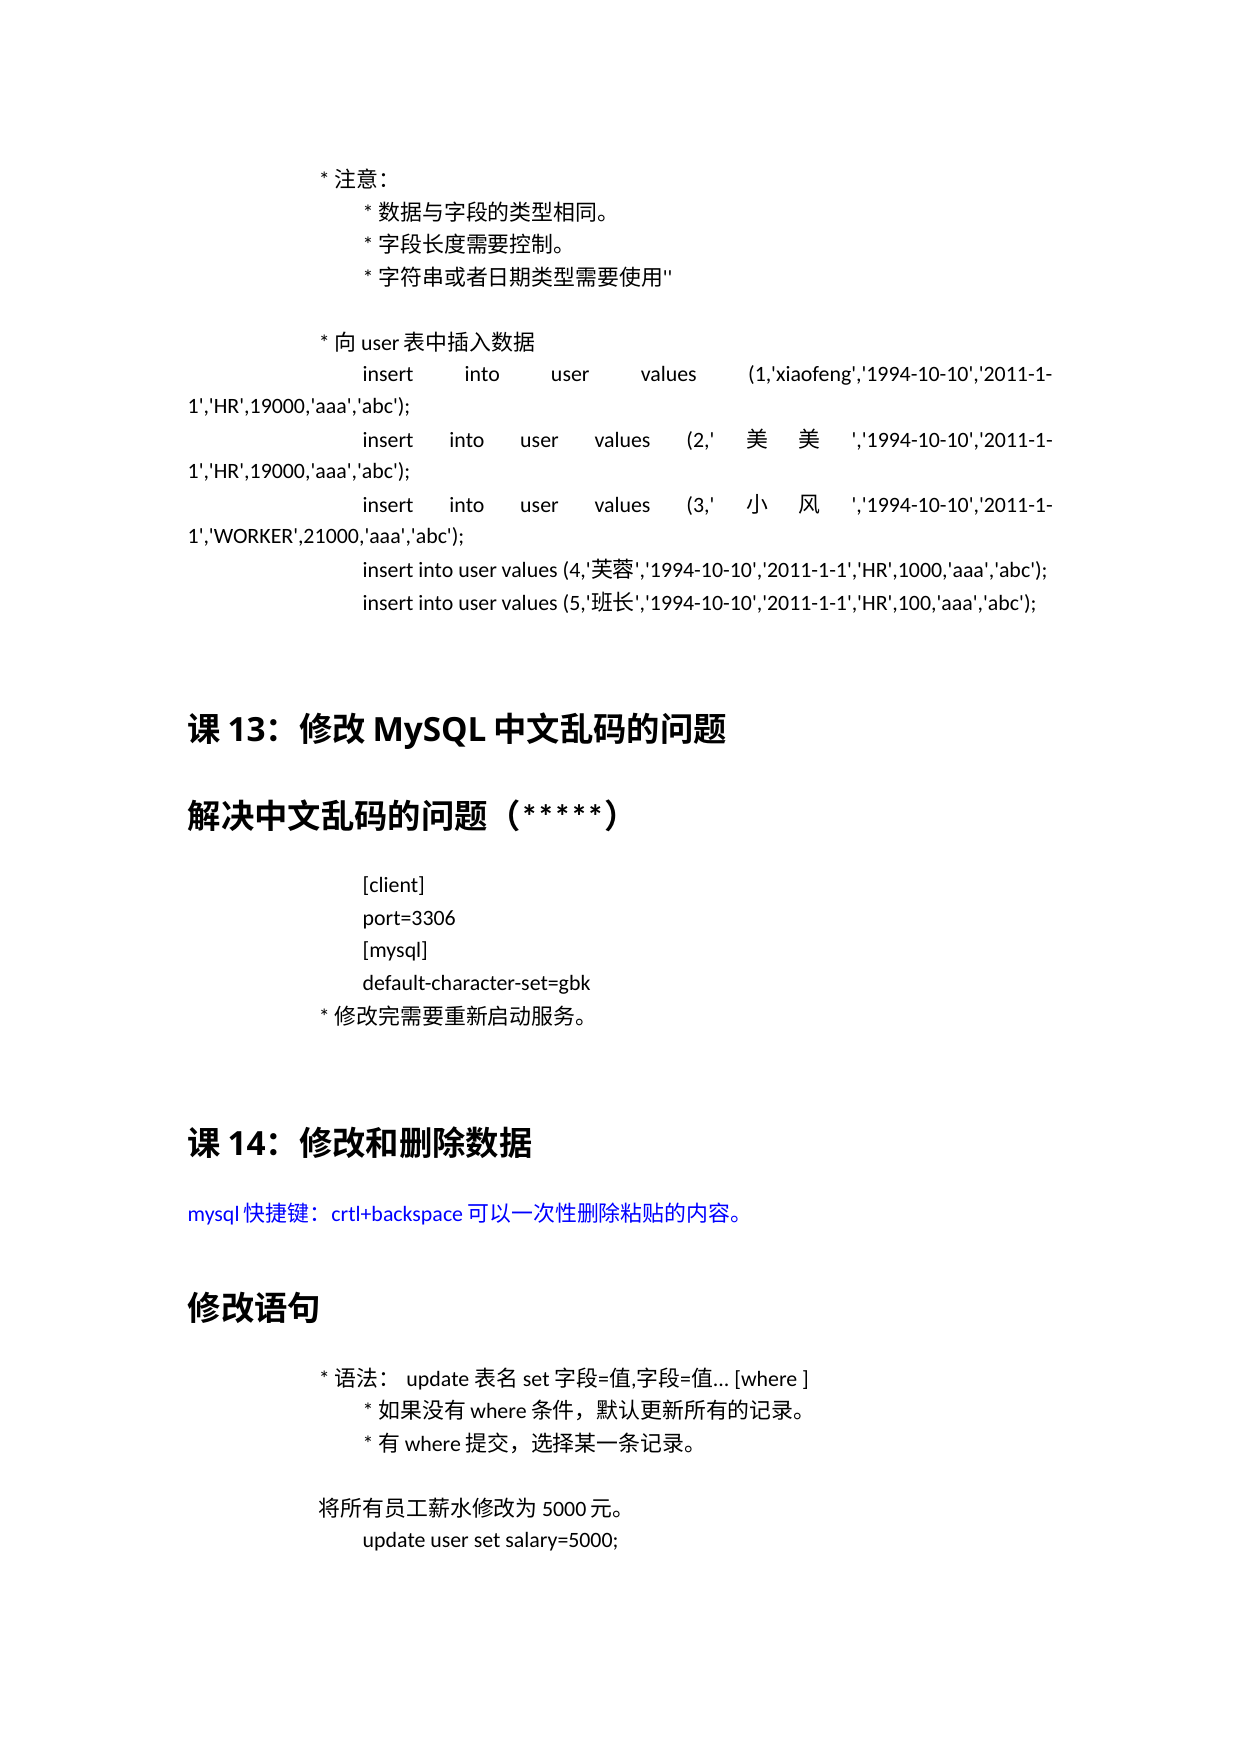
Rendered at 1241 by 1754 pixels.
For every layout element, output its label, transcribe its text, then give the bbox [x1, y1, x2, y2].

subtitle 课14：修改和删除数据 [187, 1109, 1053, 1174]
text insert into user values (2,'美美','1994-10-10','2011-1-1','HR',19000,'aaa','abc'); [187, 422, 1053, 487]
subtitle 解决中文乱码的问题（*****） [187, 782, 1053, 847]
subtitle 课13：修改MySQL中文乱码的问题 [187, 694, 1053, 759]
text [client] [187, 869, 1053, 901]
text 将所有员工薪水修改为5000元。 [187, 1491, 1053, 1523]
text * 向user表中插入数据 [187, 324, 1053, 357]
text * 字符串或者日期类型需要使用'' [187, 259, 1053, 292]
text mysql快捷键：crtl+backspace可以一次性删除粘贴的内容。 [187, 1196, 1053, 1228]
text [mysql] [187, 934, 1053, 966]
text * 语法： update 表名 set 字段=值,字段=值... [where ] [187, 1361, 1053, 1393]
text insert into user values (3,'小风','1994-10-10','2011-1-1','WORKER',21000,'aaa','abc'); [187, 487, 1053, 552]
text update user set salary=5000; [187, 1523, 1053, 1556]
subtitle 修改语句 [187, 1273, 1053, 1338]
text * 修改完需要重新启动服务。 [187, 999, 1053, 1031]
text port=3306 [187, 901, 1053, 934]
text * 有where提交，选择某一条记录。 [187, 1426, 1053, 1458]
text * 注意： [187, 162, 1053, 194]
text default-character-set=gbk [187, 966, 1053, 999]
text insert into user values (1,'xiaofeng','1994-10-10','2011-1-1','HR',19000,'aaa','abc'); [187, 357, 1053, 422]
text insert into user values (4,'芙蓉','1994-10-10','2011-1-1','HR',1000,'aaa','abc'); [187, 552, 1053, 584]
text insert into user values (5,'班长','1994-10-10','2011-1-1','HR',100,'aaa','abc'); [187, 584, 1053, 617]
text * 如果没有where条件，默认更新所有的记录。 [187, 1393, 1053, 1426]
text * 字段长度需要控制。 [187, 227, 1053, 259]
text * 数据与字段的类型相同。 [187, 194, 1053, 227]
